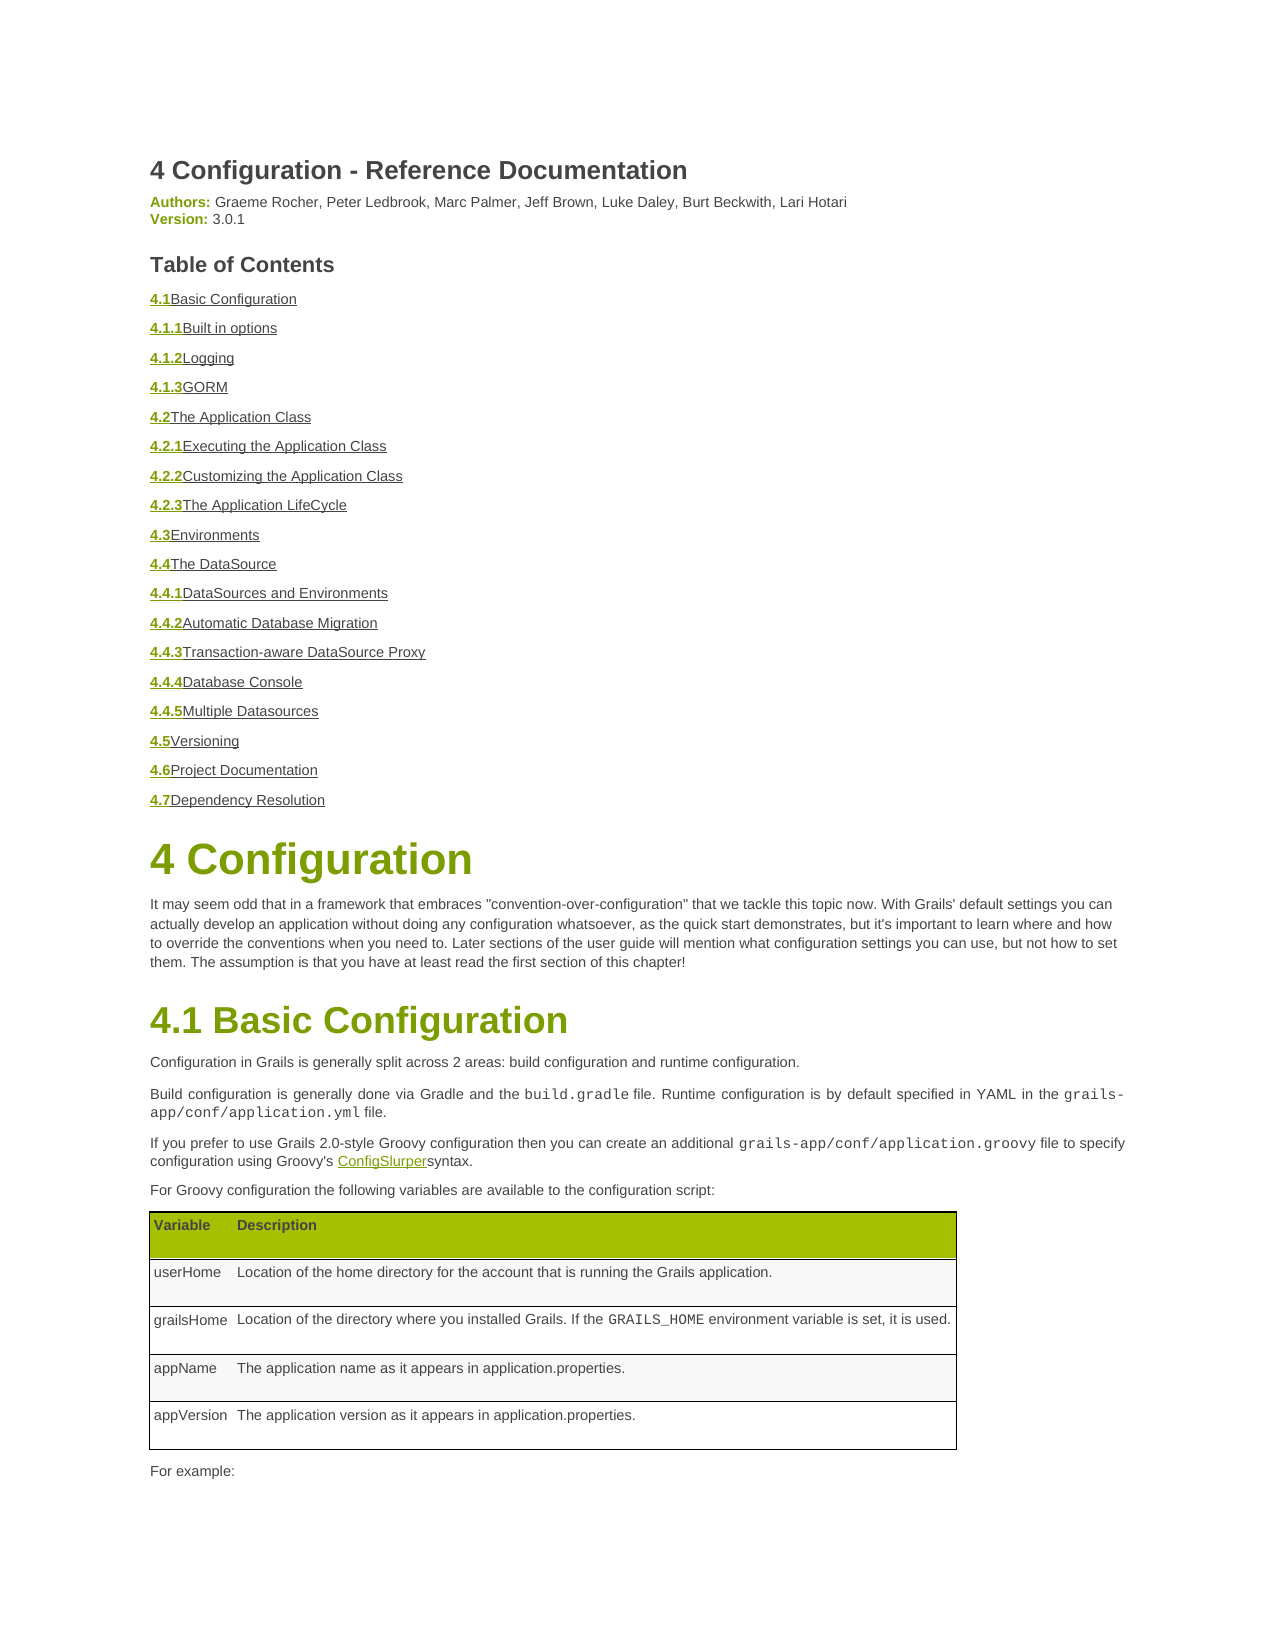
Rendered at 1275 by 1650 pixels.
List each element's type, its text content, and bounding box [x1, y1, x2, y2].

text 4.4.1DataSources and Environments [150, 585, 1125, 602]
text 4.4The DataSource [150, 555, 1125, 572]
text 4.6Project Documentation [150, 762, 1125, 779]
text 4.1Basic Configuration [150, 290, 1125, 307]
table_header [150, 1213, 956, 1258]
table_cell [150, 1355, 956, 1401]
text 4.4.2Automatic Database Migration [150, 614, 1125, 631]
text Build configuration is generally done via Gradle and the build.gradle file. Runtime configuration is by default specified in YAML in the grails-app/conf/application.yml file. [150, 1086, 1125, 1122]
text 4.3Environments [150, 526, 1125, 543]
text 4.5Versioning [150, 732, 1125, 749]
text 4.4.5Multiple Datasources [150, 703, 1125, 720]
text It may seem odd that in a framework that embraces "convention-over-configuration" that we tackle this topic now. With Grails' default settings you can actually develop an application without doing any configuration whatsoever, as the quick start demonstrates, but it's important to learn where and how to override the conventions when you need to. Later sections of the user guide will mention what configuration settings you can use, but not how to set them. The assumption is that you have at least read the first section of this chapter! [150, 896, 1125, 971]
text 4.4.4Database Console [150, 673, 1125, 690]
text 4.2The Application Class [150, 408, 1125, 425]
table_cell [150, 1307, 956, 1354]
subtitle 4 Configuration - Reference Documentation [150, 155, 1125, 185]
text 4.1.1Built in options [150, 319, 1125, 337]
text For Groovy configuration the following variables are available to the configuration script: [150, 1182, 1125, 1199]
text 4.2.1Executing the Application Class [150, 437, 1125, 454]
subtitle 4 Configuration [150, 833, 1125, 883]
text Authors: Graeme Rocher, Peter Ledbrook, Marc Palmer, Jeff Brown, Luke Daley, Burt Beckwith, Lari Hotari [150, 193, 1125, 210]
subtitle Table of Contents [150, 252, 1125, 278]
text If you prefer to use Grails 2.0-style Groovy configuration then you can create an additional grails-app/conf/application.groovy file to specify configuration using Groovy's ConfigSlurpersyntax. [150, 1134, 1125, 1169]
text 4.1.2Logging [150, 349, 1125, 366]
text 4.2.2Customizing the Application Class [150, 467, 1125, 484]
text For example: [150, 1462, 1125, 1479]
text 4.4.3Transaction-aware DataSource Proxy [150, 644, 1125, 661]
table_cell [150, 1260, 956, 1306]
text Version: 3.0.1 [150, 210, 1125, 227]
text 4.7Dependency Resolution [150, 791, 1125, 808]
text 4.1.3GORM [150, 378, 1125, 396]
text Configuration in Grails is generally split across 2 areas: build configuration and runtime configuration. [150, 1054, 1125, 1071]
text 4.2.3The Application LifeCycle [150, 496, 1125, 513]
subtitle 4.1 Basic Configuration [150, 998, 1125, 1041]
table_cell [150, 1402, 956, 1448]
